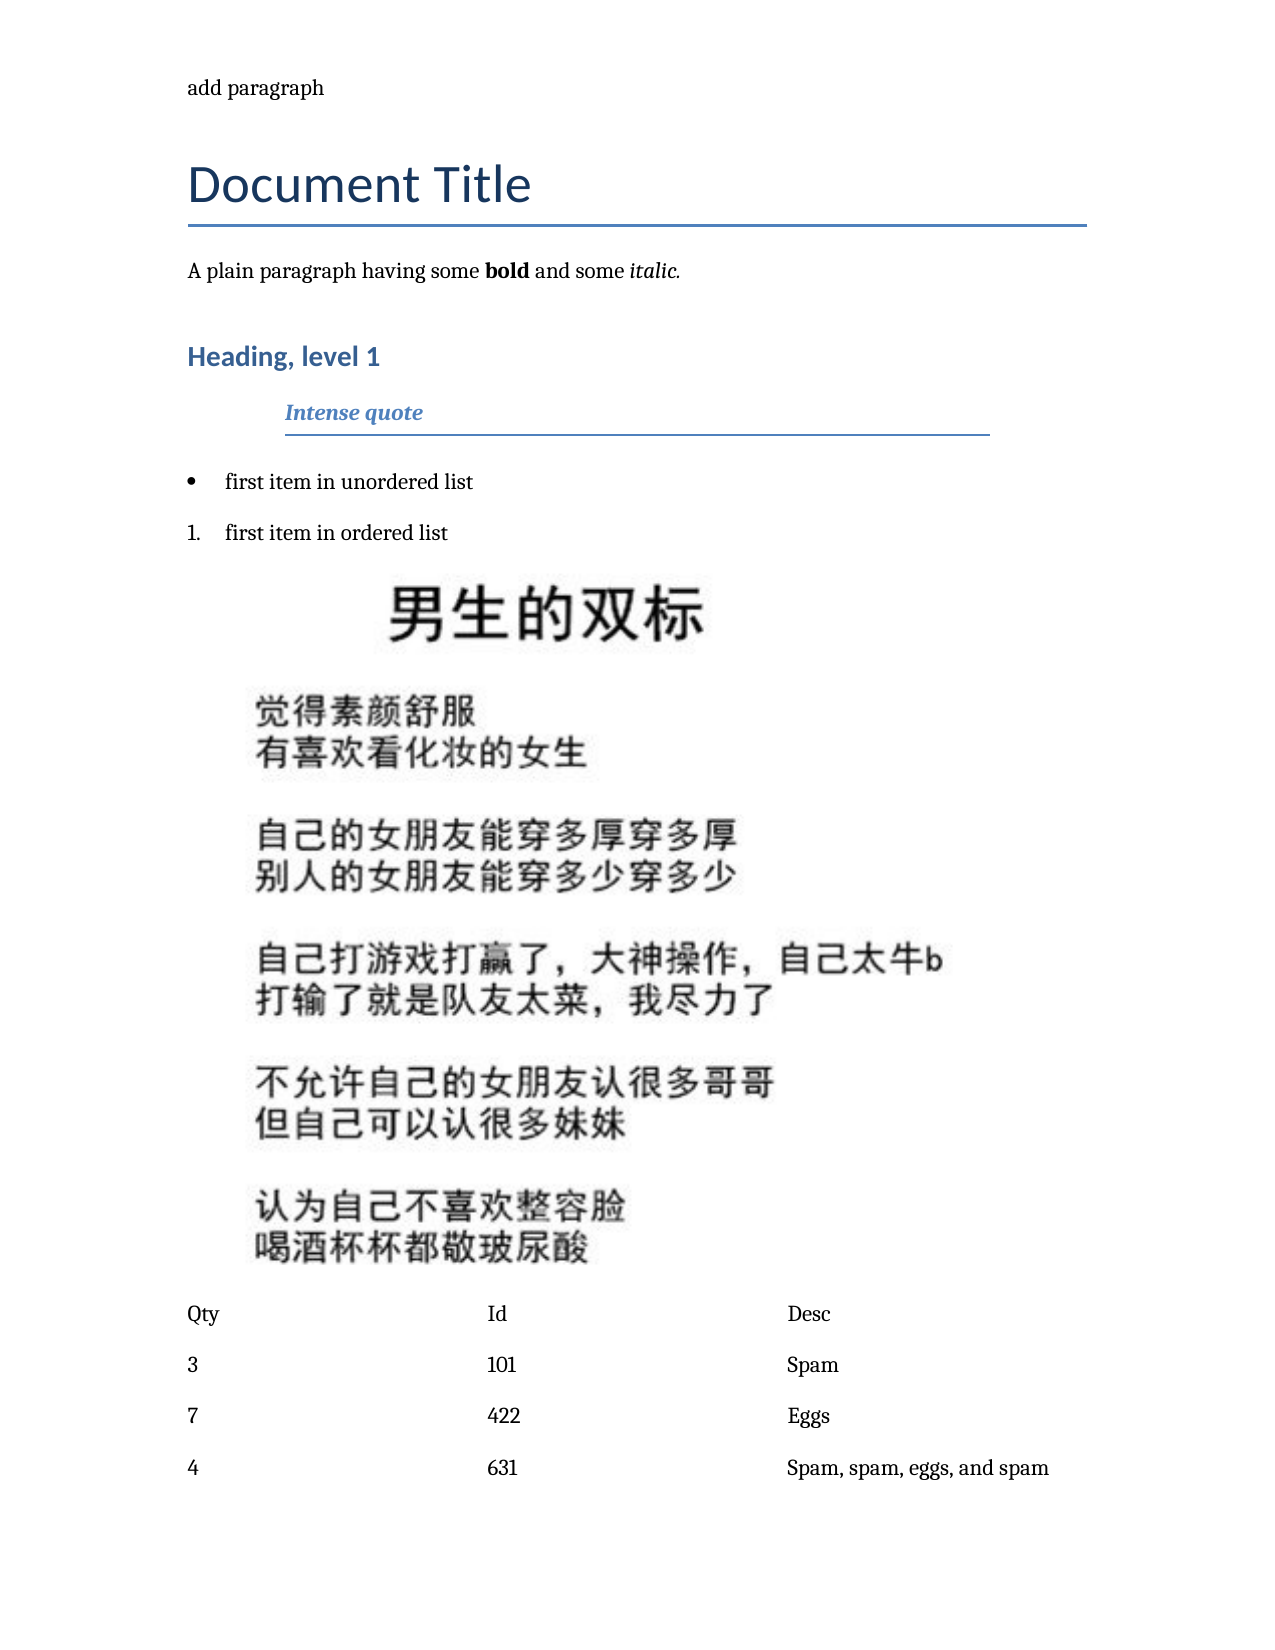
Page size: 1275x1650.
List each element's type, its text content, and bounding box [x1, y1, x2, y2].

table_cell 7 [176, 1403, 476, 1454]
text Intense quote [285, 400, 990, 434]
table_header Qty [176, 1301, 476, 1352]
title Document Title [187, 150, 1087, 227]
table_cell Eggs [776, 1403, 1076, 1454]
list first item in unordered list [187, 468, 1087, 495]
table_cell 631 [476, 1454, 776, 1481]
table_header Id [476, 1301, 776, 1352]
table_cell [776, 1454, 1076, 1481]
table_header Desc [776, 1301, 1076, 1352]
picture [206, 570, 957, 1277]
subtitle Heading, level 1 [187, 338, 1087, 374]
list first item in ordered list [187, 519, 1087, 546]
table_cell 101 [476, 1352, 776, 1403]
table_cell 3 [176, 1352, 476, 1403]
table_cell 4 [176, 1454, 476, 1481]
text A plain paragraph having some bold and some italic. [187, 258, 1087, 284]
table_cell 422 [476, 1403, 776, 1454]
table_cell Spam [776, 1352, 1076, 1403]
